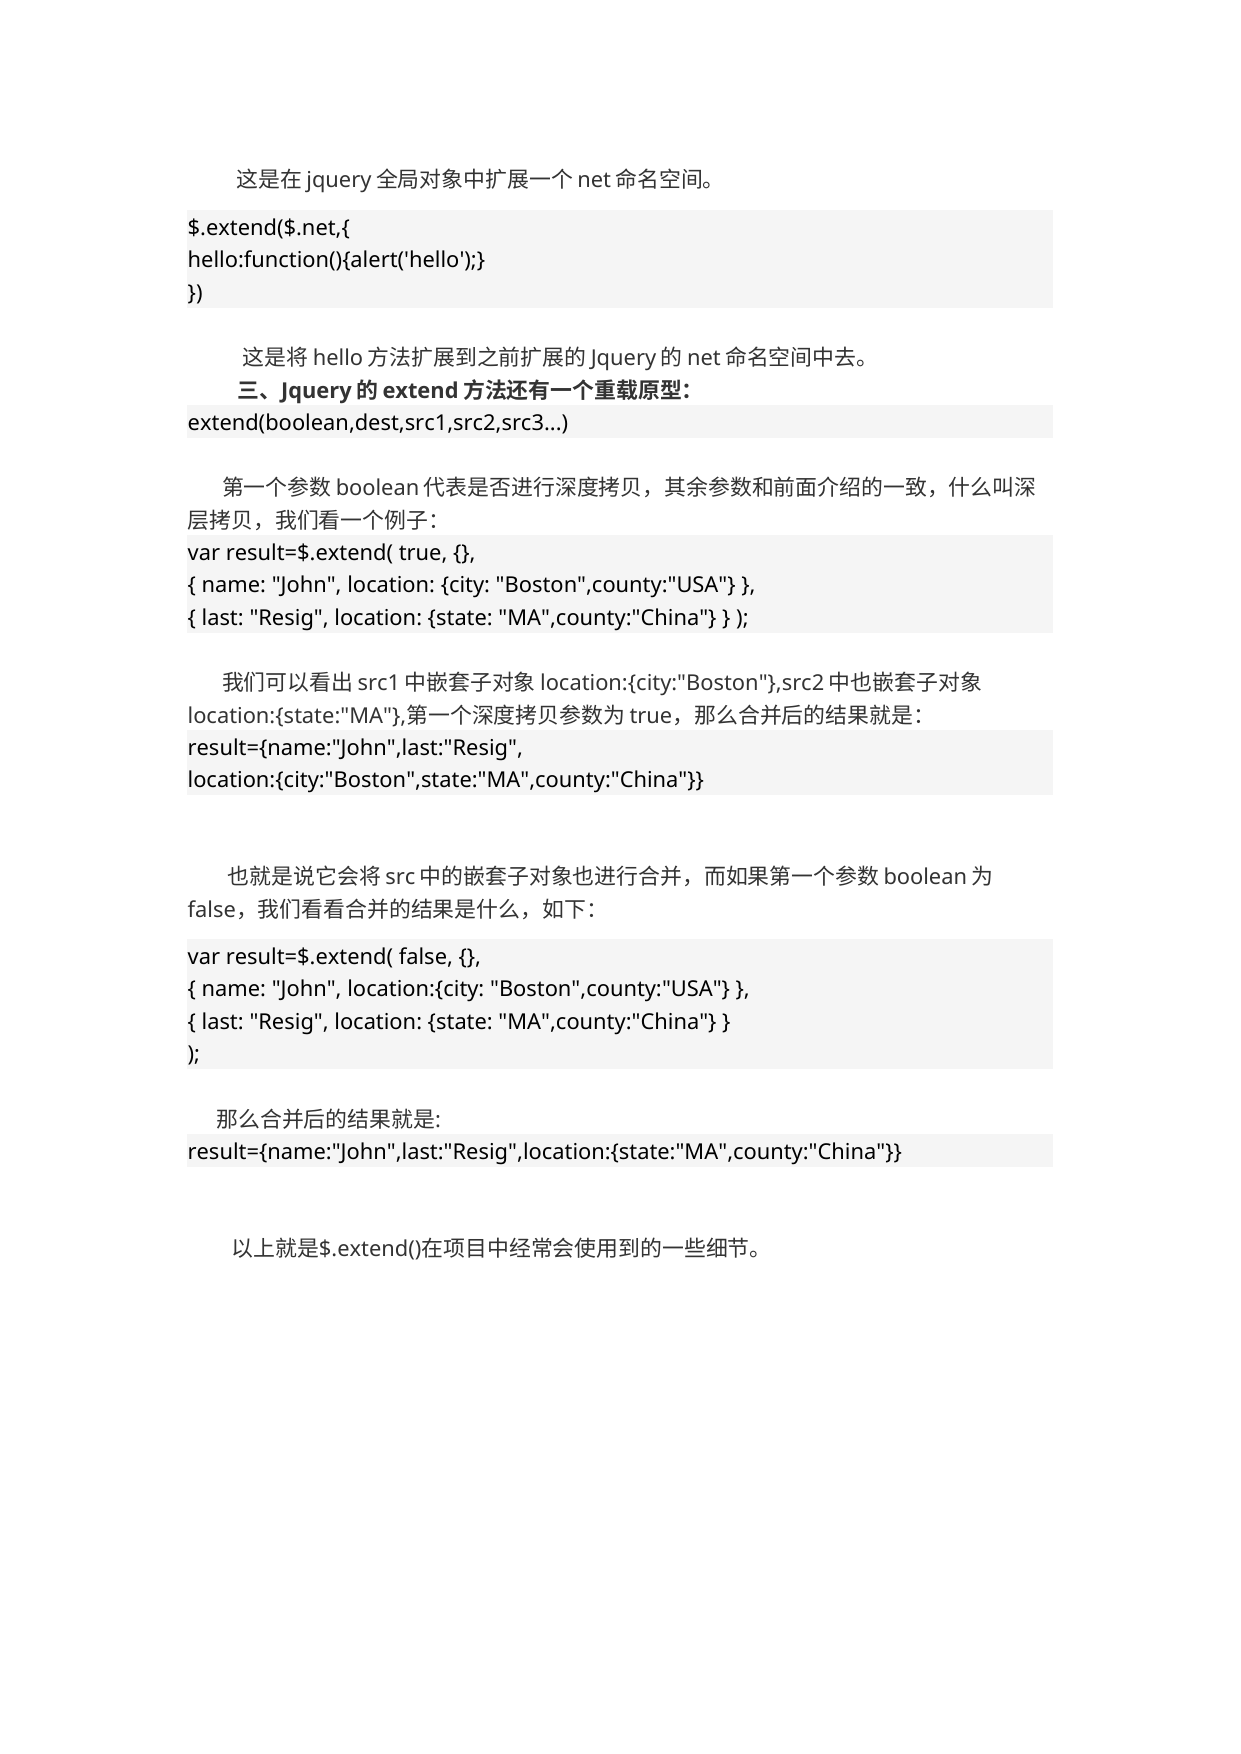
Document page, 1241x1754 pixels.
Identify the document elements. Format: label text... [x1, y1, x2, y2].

text 三、Jquery的extend方法还有一个重载原型： [187, 373, 1053, 405]
text var result=$.extend( false, {}, { name: "John", location:{city: "Boston",county:"USA"} }, { last: "Resig", location: {state: "MA",county:"China"} } ); [187, 939, 1053, 1069]
text 这是将hello方法扩展到之前扩展的Jquery的net命名空间中去。 [187, 308, 1053, 373]
text result={name:"John",last:"Resig", location:{city:"Boston",state:"MA",county:"China"}} [187, 730, 1053, 795]
text 我们可以看出src1中嵌套子对象location:{city:"Boston"},src2中也嵌套子对象location:{state:"MA"},第一个深度拷贝参数为true，那么合并后的结果就是： [187, 633, 1053, 730]
text 这是在jquery全局对象中扩展一个net命名空间。 [187, 162, 1053, 194]
text 第一个参数boolean代表是否进行深度拷贝，其余参数和前面介绍的一致，什么叫深层拷贝，我们看一个例子： [187, 438, 1053, 535]
text 那么合并后的结果就是: [187, 1069, 1053, 1134]
text 也就是说它会将src中的嵌套子对象也进行合并，而如果第一个参数boolean为false，我们看看合并的结果是什么，如下： [187, 859, 1053, 924]
text 以上就是$.extend()在项目中经常会使用到的一些细节。 [187, 1231, 1053, 1263]
text extend(boolean,dest,src1,src2,src3...) [187, 405, 1053, 438]
text $.extend($.net,{ hello:function(){alert('hello');} }) [187, 210, 1053, 308]
text result={name:"John",last:"Resig",location:{state:"MA",county:"China"}} [187, 1134, 1053, 1167]
text var result=$.extend( true, {}, { name: "John", location: {city: "Boston",county:"USA"} }, { last: "Resig", location: {state: "MA",county:"China"} } ); [187, 535, 1053, 633]
